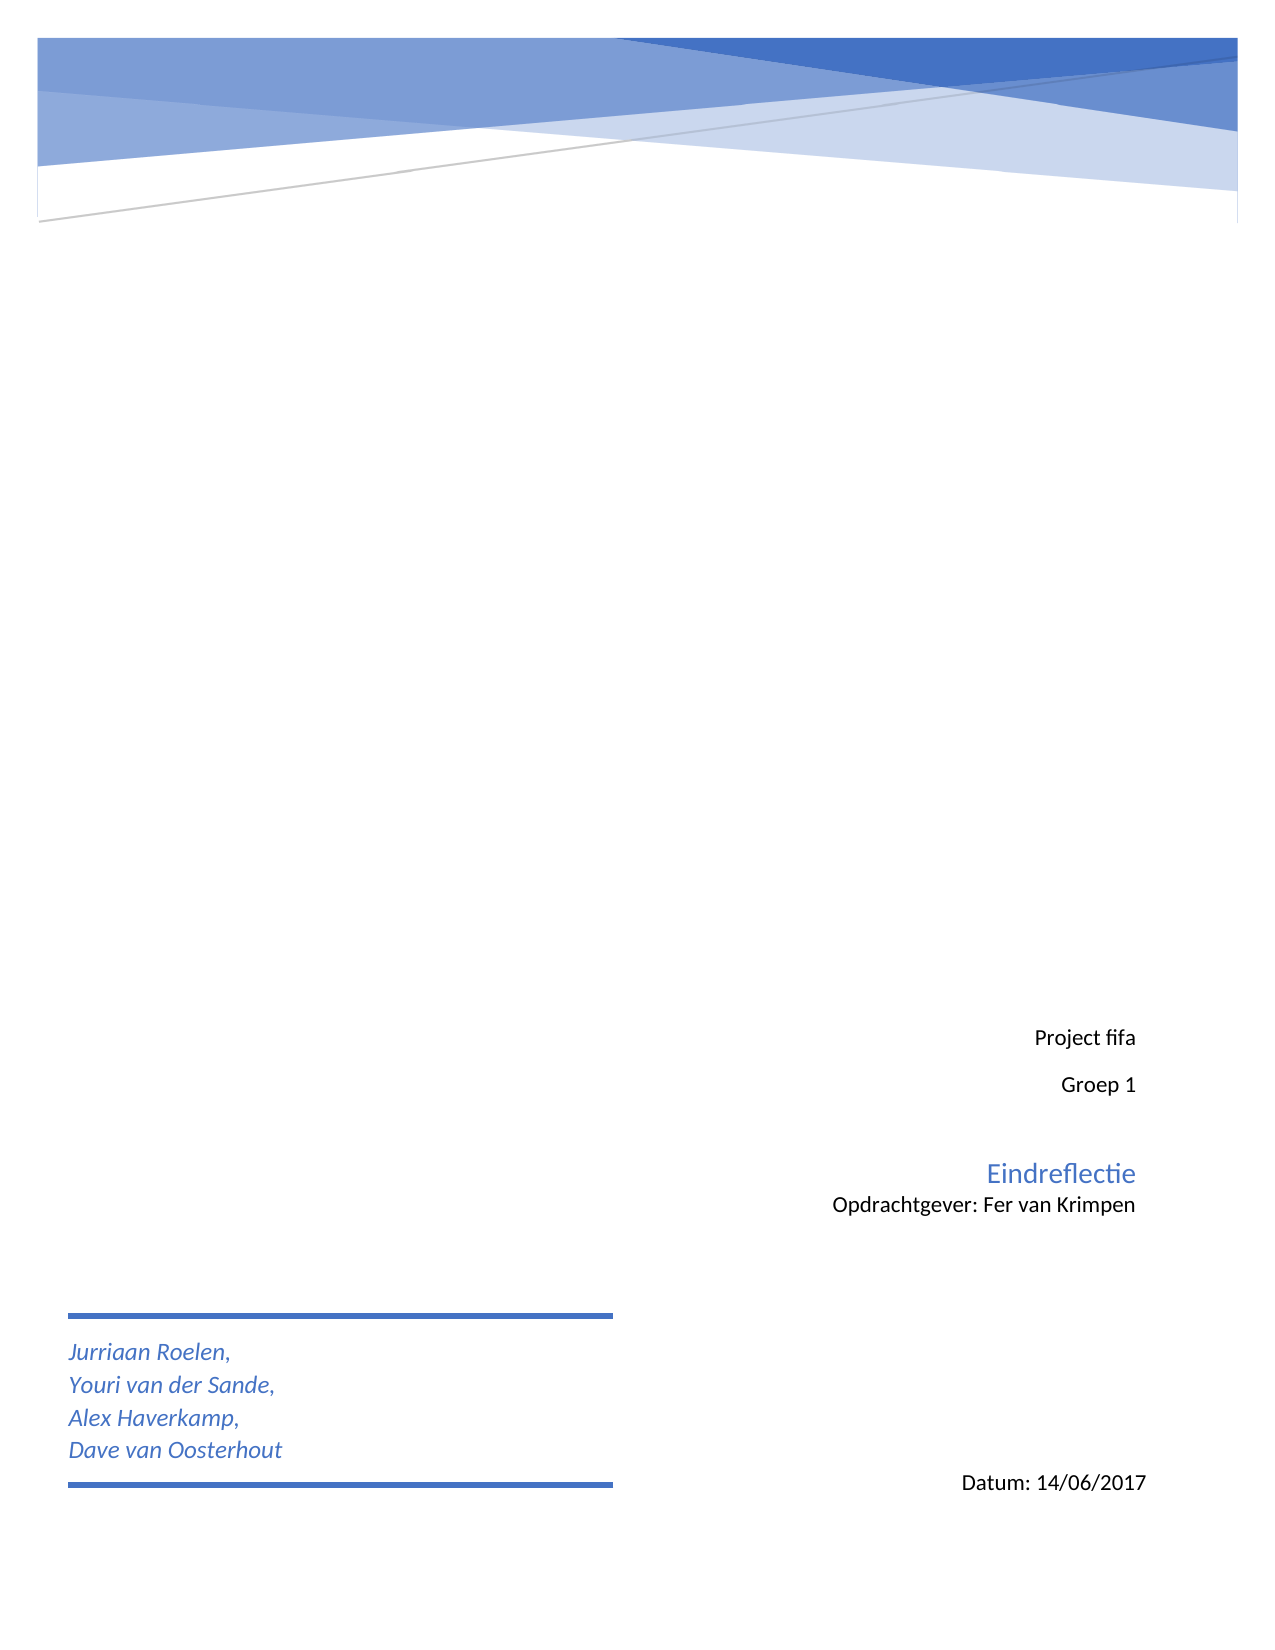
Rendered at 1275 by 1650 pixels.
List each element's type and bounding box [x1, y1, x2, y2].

picture [37, 37, 1238, 238]
